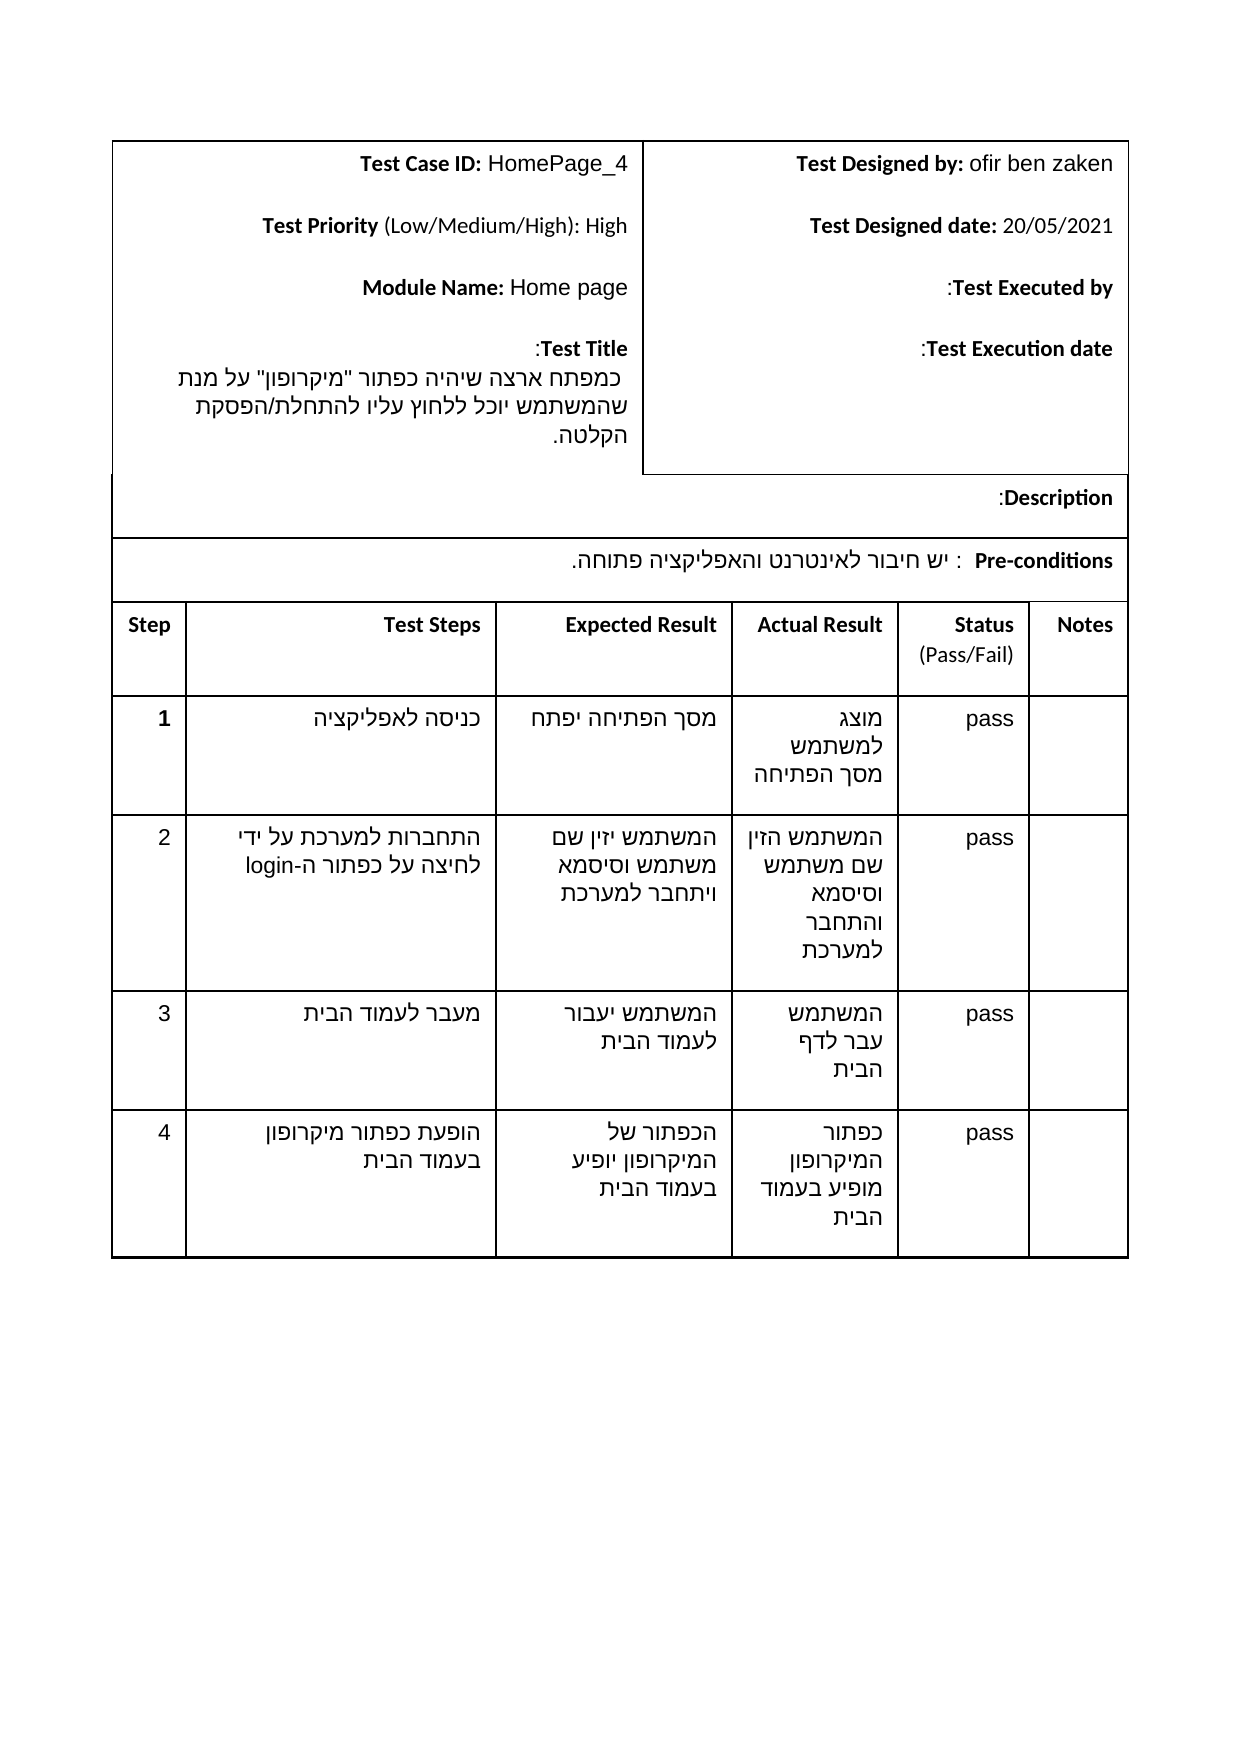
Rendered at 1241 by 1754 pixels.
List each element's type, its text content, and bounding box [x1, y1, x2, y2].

table_cell Module Name: Home page [113, 265, 642, 327]
table_cell [1030, 1111, 1127, 1256]
table_cell 2 [113, 816, 185, 990]
table_cell הכפתור של המיקרופון יופיע בעמוד הבית [497, 1111, 731, 1256]
table_cell Expected Result [497, 603, 731, 695]
table_header Test Case ID: HomePage_4 [113, 142, 642, 203]
table_cell Status (Pass/Fail) [899, 603, 1028, 695]
table_cell Actual Result [733, 603, 897, 695]
table_cell המשתמש יעבור לעמוד הבית [497, 992, 731, 1109]
table_cell הופעת כפתור מיקרופון בעמוד הבית [187, 1111, 495, 1256]
table_cell Test Execution date: [644, 327, 1128, 474]
table_cell 3 [113, 992, 185, 1109]
table_cell 1 [113, 697, 185, 814]
table_cell המשתמש יזין שם משתמש וסיסמא ויתחבר למערכת [497, 816, 731, 990]
table_cell מסך הפתיחה יפתח [497, 697, 731, 814]
table_cell המשתמש הזין שם משתמש וסיסמא והתחבר למערכת [733, 816, 897, 990]
table_cell מוצג למשתמש מסך הפתיחה [733, 697, 897, 814]
table_cell [1030, 992, 1127, 1109]
table_cell כפתור המיקרופון מופיע בעמוד הבית [733, 1111, 897, 1256]
table_cell 4 [113, 1111, 185, 1256]
table_cell Description: [113, 474, 1127, 537]
table_cell Test Executed by: [644, 265, 1128, 327]
table_cell Test Title: כמפתח ארצה שיהיה כפתור "מיקרופון" על מנת שהמשתמש יוכל ללחוץ עליו להתחלת/הפסקת הקלטה. [113, 327, 642, 474]
table_cell pass [899, 1111, 1028, 1256]
table_cell כניסה לאפליקציה [187, 697, 495, 814]
table_cell המשתמש עבר לדף הבית [733, 992, 897, 1109]
table_cell [1030, 697, 1127, 814]
table_cell Test Priority (Low/Medium/High): High [113, 204, 642, 265]
table_cell Test Steps [187, 603, 495, 695]
table_cell pass [899, 816, 1028, 990]
table_cell Pre-conditions : יש חיבור לאינטרנט והאפליקציה פתוחה. [113, 539, 1127, 601]
table_cell Test Designed date: 20/05/2021 [644, 204, 1128, 265]
table_cell Step [113, 603, 185, 695]
table_cell [1030, 816, 1127, 990]
table_header Test Designed by: ofir ben zaken [644, 142, 1128, 203]
table_cell Notes [1030, 602, 1127, 695]
table_cell התחברות למערכת על ידי לחיצה על כפתור ה-login [187, 816, 495, 990]
table_cell pass [899, 992, 1028, 1109]
table_cell pass [899, 697, 1028, 814]
table_cell מעבר לעמוד הבית [187, 992, 495, 1109]
